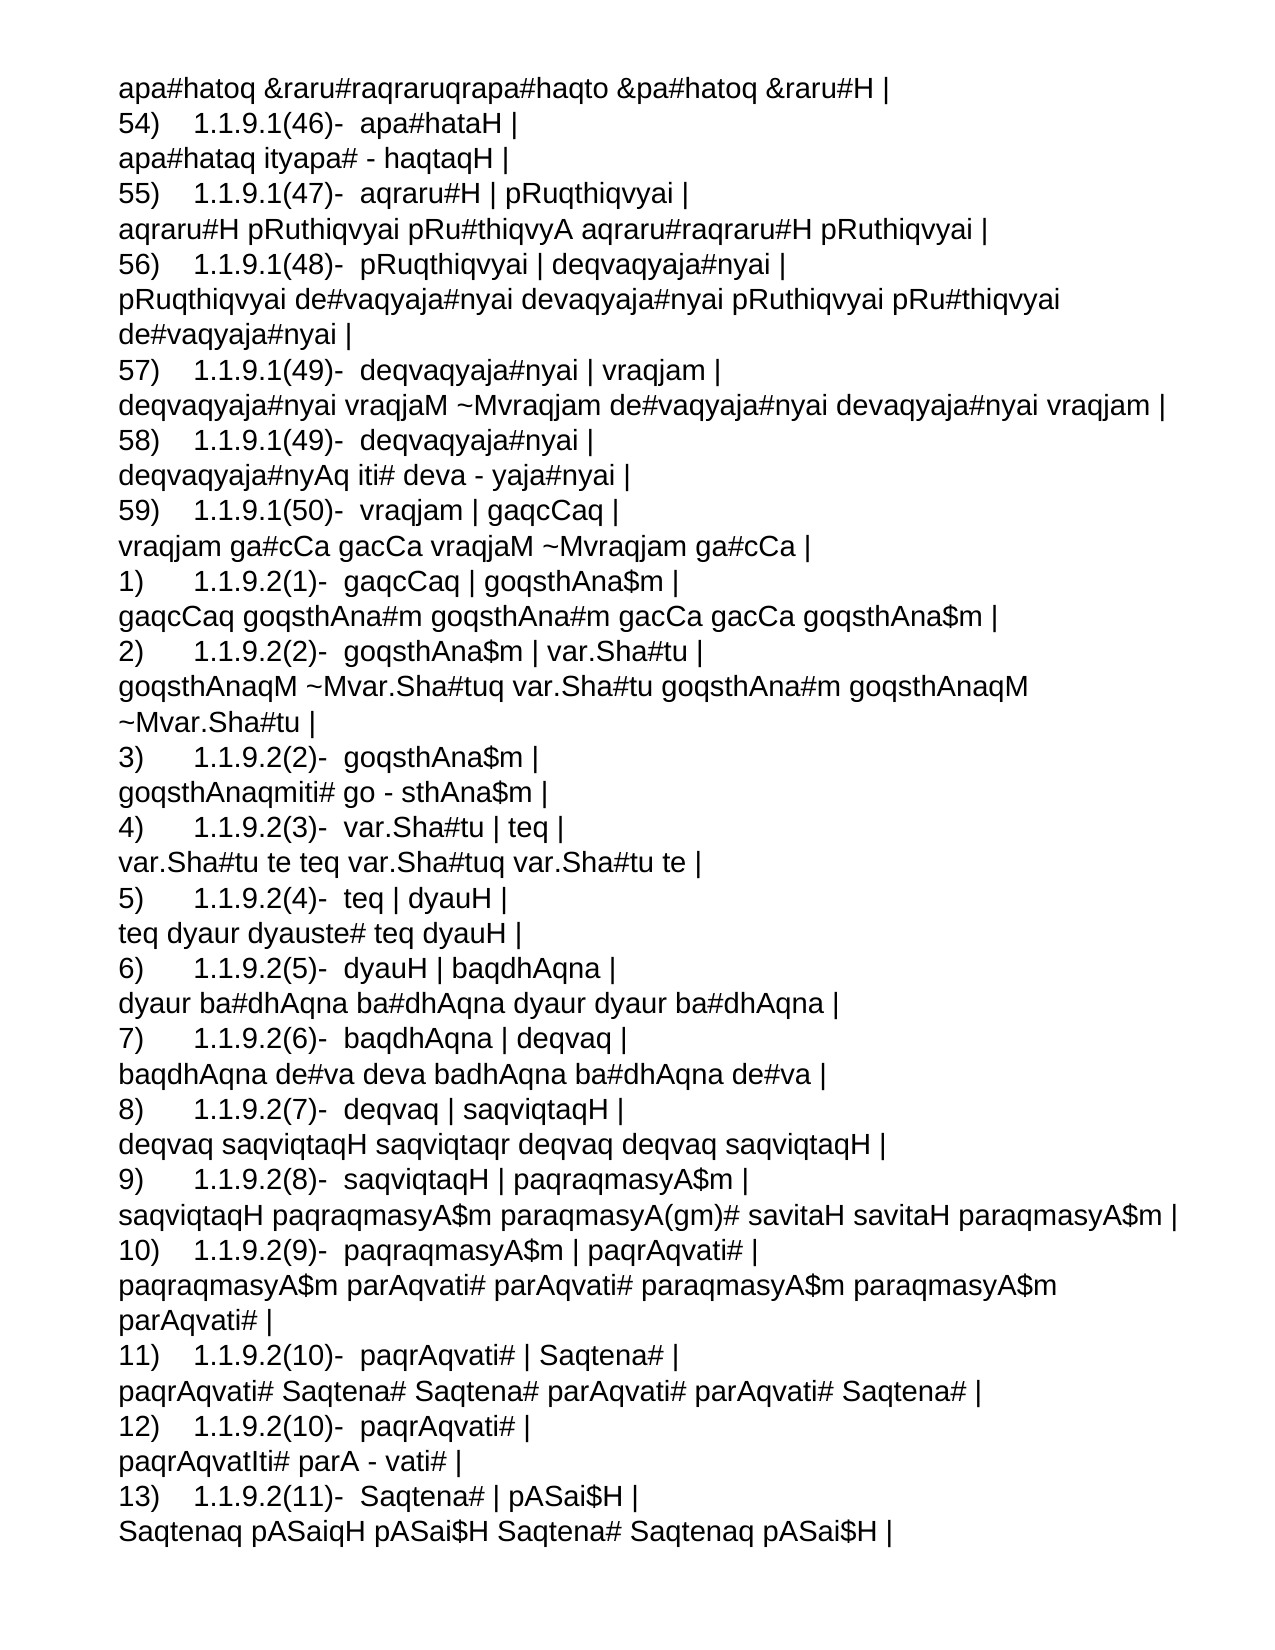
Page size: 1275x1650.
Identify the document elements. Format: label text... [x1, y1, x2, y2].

text 8) 1.1.9.2(7)- deqvaq | saqviqtaqH | [118, 1092, 1204, 1125]
text 59) 1.1.9.1(50)- vraqjam | gaqcCaq | [118, 493, 1204, 527]
text paqrAqvati# Saqtena# Saqtena# parAqvati# parAqvati# Saqtena# | [118, 1373, 1204, 1407]
text var.Sha#tu te teq var.Sha#tuq var.Sha#tu te | [118, 845, 1204, 879]
text 12) 1.1.9.2(10)- paqrAqvati# | [118, 1409, 1204, 1442]
text paqrAqvatIti# parA - vati# | [118, 1444, 1204, 1477]
text paqraqmasyA$m parAqvati# parAqvati# paraqmasyA$m paraqmasyA$m parAqvati# | [118, 1268, 1204, 1337]
text 3) 1.1.9.2(2)- goqsthAna$m | [118, 740, 1204, 773]
text 56) 1.1.9.1(48)- pRuqthiqvyai | deqvaqyaja#nyai | [118, 247, 1204, 280]
text 57) 1.1.9.1(49)- deqvaqyaja#nyai | vraqjam | [118, 352, 1204, 386]
text Saqtenaq pASaiqH pASai$H Saqtena# Saqtenaq pASai$H | [118, 1514, 1204, 1548]
text 58) 1.1.9.1(49)- deqvaqyaja#nyai | [118, 423, 1204, 456]
text apa#hataq ityapa# - haqtaqH | [118, 141, 1204, 175]
text goqsthAnaqmiti# go - sthAna$m | [118, 775, 1204, 808]
text baqdhAqna de#va deva badhAqna ba#dhAqna de#va | [118, 1057, 1204, 1090]
text 5) 1.1.9.2(4)- teq | dyauH | [118, 881, 1204, 914]
text teq dyaur dyauste# teq dyauH | [118, 916, 1204, 949]
text 2) 1.1.9.2(2)- goqsthAna$m | var.Sha#tu | [118, 634, 1204, 668]
text 6) 1.1.9.2(5)- dyauH | baqdhAqna | [118, 951, 1204, 984]
text 7) 1.1.9.2(6)- baqdhAqna | deqvaq | [118, 1021, 1204, 1055]
text deqvaqyaja#nyai vraqjaM ~Mvraqjam de#vaqyaja#nyai devaqyaja#nyai vraqjam | [118, 388, 1204, 421]
text 1) 1.1.9.2(1)- gaqcCaq | goqsthAna$m | [118, 564, 1204, 597]
text 11) 1.1.9.2(10)- paqrAqvati# | Saqtena# | [118, 1338, 1204, 1372]
text 9) 1.1.9.2(8)- saqviqtaqH | paqraqmasyA$m | [118, 1162, 1204, 1196]
text apa#hatoq &raru#raqraruqrapa#haqto &pa#hatoq &raru#H | [118, 71, 1204, 104]
text pRuqthiqvyai de#vaqyaja#nyai devaqyaja#nyai pRuthiqvyai pRu#thiqvyai de#vaqyaja#nyai | [118, 282, 1204, 351]
text saqviqtaqH paqraqmasyA$m paraqmasyA(gm)# savitaH savitaH paraqmasyA$m | [118, 1197, 1204, 1231]
text 13) 1.1.9.2(11)- Saqtena# | pASai$H | [118, 1479, 1204, 1513]
text vraqjam ga#cCa gacCa vraqjaM ~Mvraqjam ga#cCa | [118, 528, 1204, 562]
text aqraru#H pRuthiqvyai pRu#thiqvyA aqraru#raqraru#H pRuthiqvyai | [118, 212, 1204, 245]
text 55) 1.1.9.1(47)- aqraru#H | pRuqthiqvyai | [118, 176, 1204, 210]
text deqvaq saqviqtaqH saqviqtaqr deqvaq deqvaq saqviqtaqH | [118, 1127, 1204, 1161]
text goqsthAnaqM ~Mvar.Sha#tuq var.Sha#tu goqsthAna#m goqsthAnaqM ~Mvar.Sha#tu | [118, 669, 1204, 738]
text dyaur ba#dhAqna ba#dhAqna dyaur dyaur ba#dhAqna | [118, 986, 1204, 1020]
text 54) 1.1.9.1(46)- apa#hataH | [118, 106, 1204, 139]
text 4) 1.1.9.2(3)- var.Sha#tu | teq | [118, 810, 1204, 844]
text 10) 1.1.9.2(9)- paqraqmasyA$m | paqrAqvati# | [118, 1233, 1204, 1266]
text gaqcCaq goqsthAna#m goqsthAna#m gacCa gacCa goqsthAna$m | [118, 599, 1204, 632]
text deqvaqyaja#nyAq iti# deva - yaja#nyai | [118, 458, 1204, 492]
